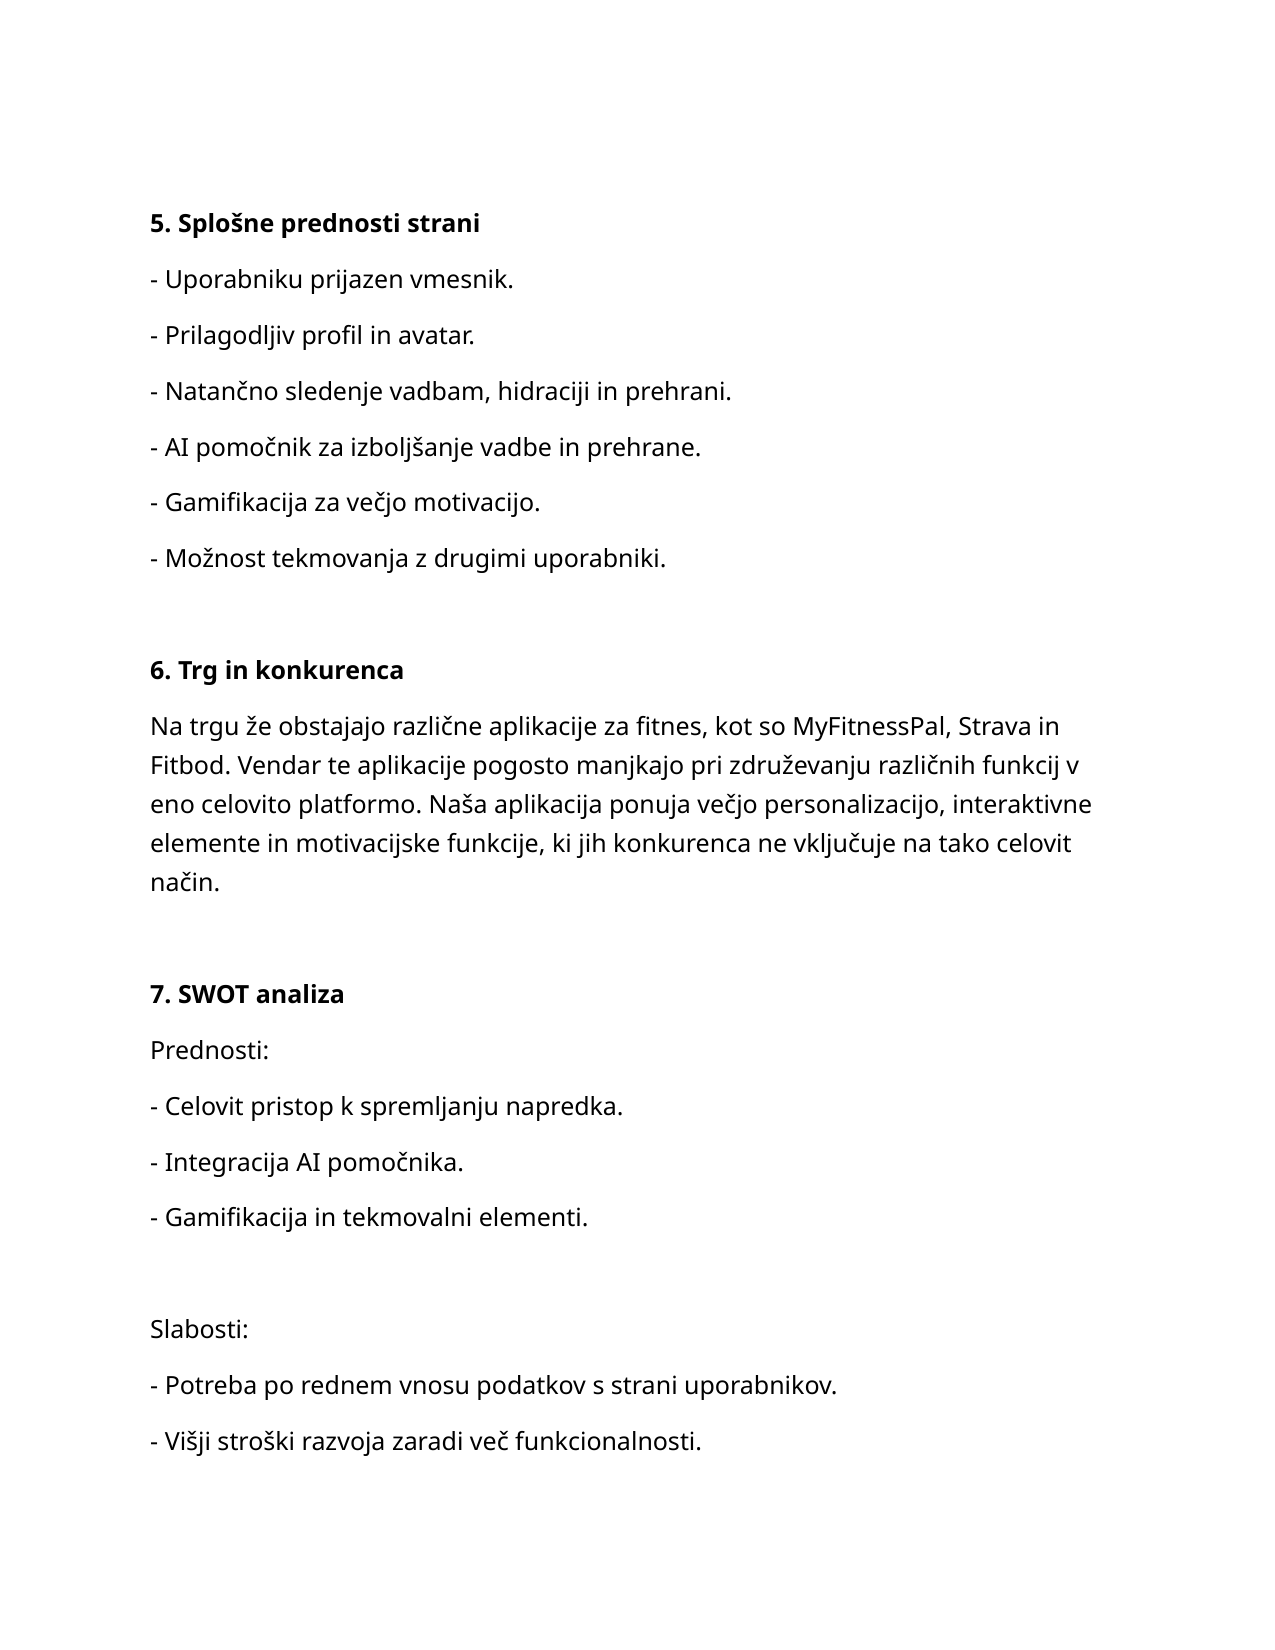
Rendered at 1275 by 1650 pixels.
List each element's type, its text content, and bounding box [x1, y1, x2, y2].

text - Potreba po rednem vnosu podatkov s strani uporabnikov. [150, 1367, 1125, 1402]
text - Višji stroški razvoja zaradi več funkcionalnosti. [150, 1423, 1125, 1457]
text 5. Splošne prednosti strani [150, 206, 1125, 240]
text - Celovit pristop k spremljanju napredka. [150, 1088, 1125, 1122]
text Prednosti: [150, 1032, 1125, 1067]
text Na trgu že obstajajo različne aplikacije za fitnes, kot so MyFitnessPal, Strava in Fitbod. Vendar te aplikacije pogosto manjkajo pri združevanju različnih funkcij v eno celovito platformo. Naša aplikacija ponuja večjo personalizacijo, interaktivne elemente in motivacijske funkcije, ki jih konkurenca ne vključuje na tako celovit način. [150, 708, 1125, 899]
text - Gamifikacija in tekmovalni elementi. [150, 1200, 1125, 1234]
text 6. Trg in konkurenca [150, 652, 1125, 687]
text Slabosti: [150, 1312, 1125, 1346]
text - Prilagodljiv profil in avatar. [150, 317, 1125, 352]
text - AI pomočnik za izboljšanje vadbe in prehrane. [150, 429, 1125, 463]
text - Uporabniku prijazen vmesnik. [150, 262, 1125, 296]
text - Gamifikacija za večjo motivacijo. [150, 485, 1125, 519]
text - Možnost tekmovanja z drugimi uporabniki. [150, 541, 1125, 575]
text - Natančno sledenje vadbam, hidraciji in prehrani. [150, 373, 1125, 407]
text 7. SWOT analiza [150, 977, 1125, 1011]
text - Integracija AI pomočnika. [150, 1144, 1125, 1178]
